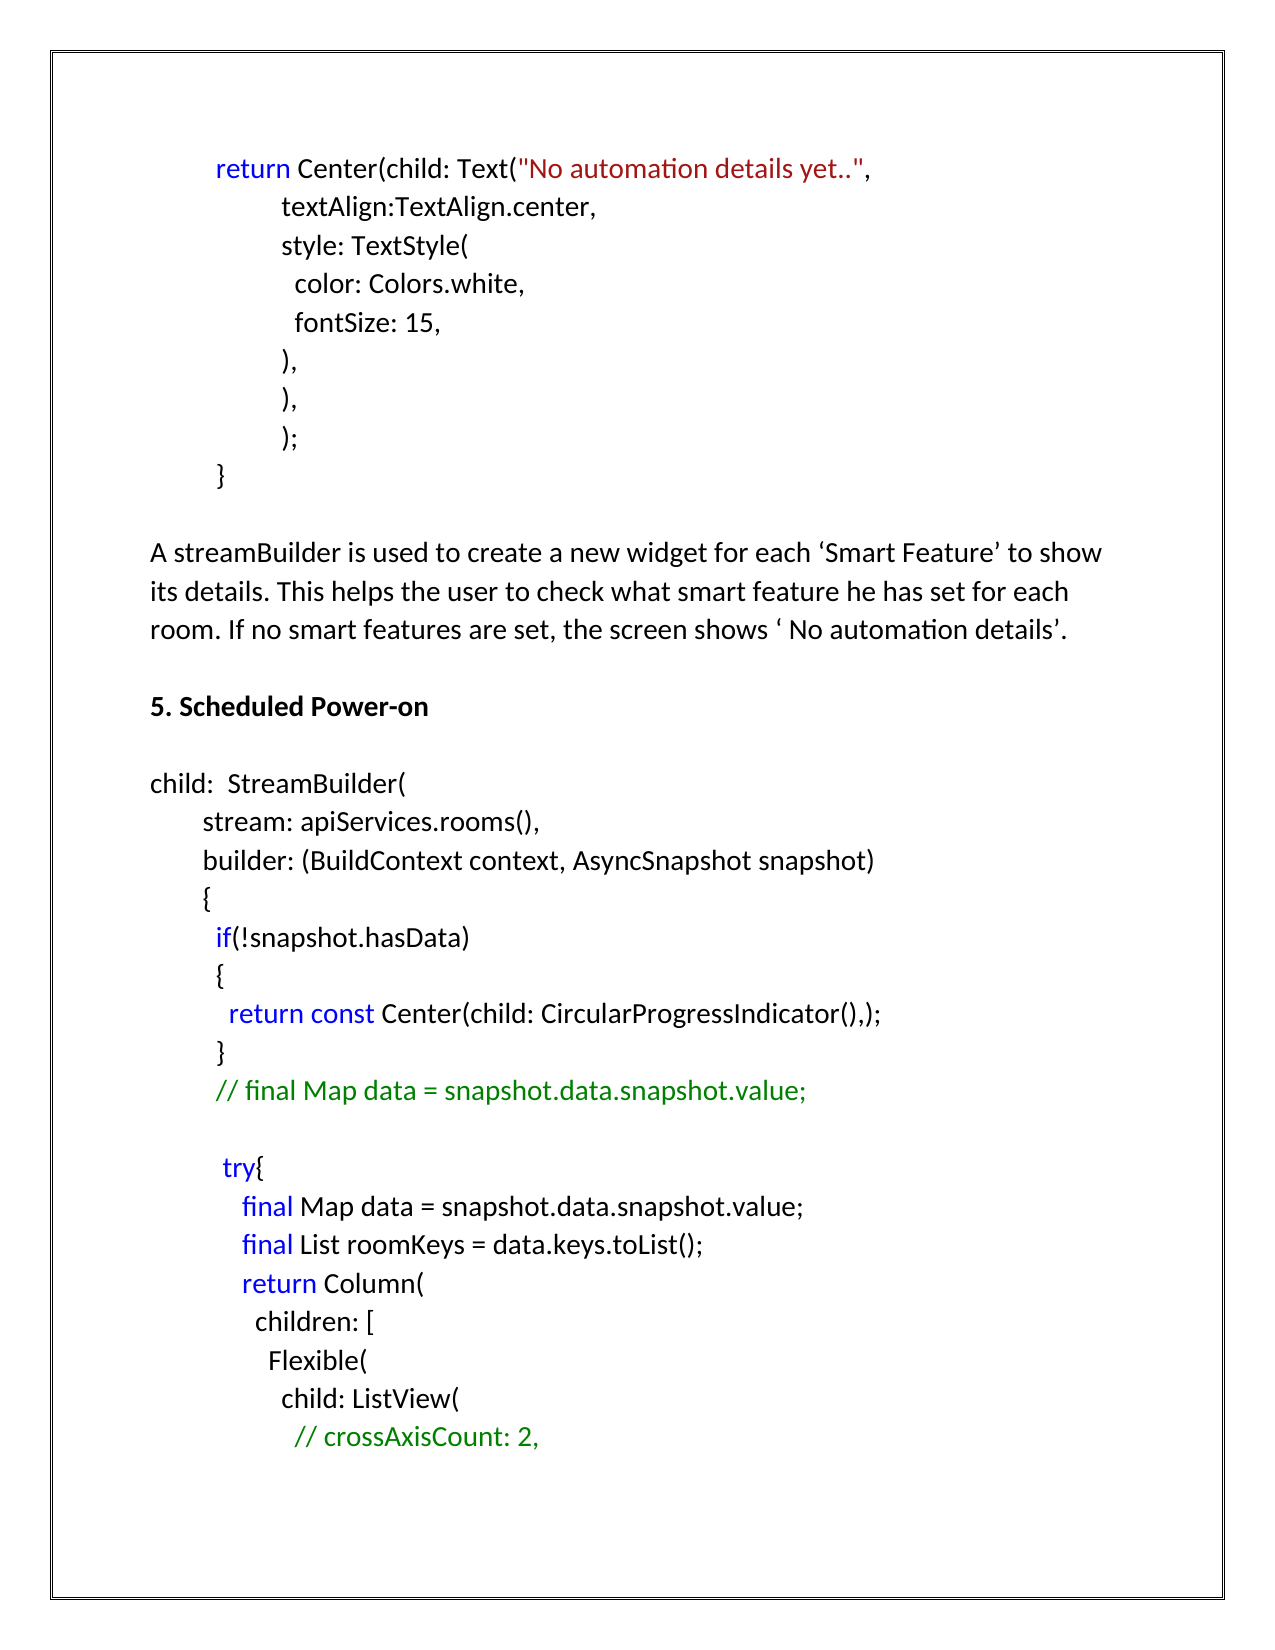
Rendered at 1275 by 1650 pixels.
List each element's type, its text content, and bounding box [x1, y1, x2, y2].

text 5. Scheduled Power-on [150, 688, 1125, 724]
text Flexible( [150, 1342, 1125, 1377]
text // final Map data = snapshot.data.snapshot.value; [150, 1072, 1125, 1108]
text textAlign:TextAlign.center, [150, 188, 1125, 224]
text A streamBuilder is used to create a new widget for each ‘Smart Feature’ to show its details. This helps the user to check what smart feature he has set for each room. If no smart features are set, the screen shows ‘ No automation details’. [150, 534, 1125, 647]
text stream: apiServices.rooms(), [150, 803, 1125, 839]
text children: [ [150, 1303, 1125, 1339]
text ), [150, 342, 1125, 378]
text builder: (BuildContext context, AsyncSnapshot snapshot) [150, 842, 1125, 877]
text // crossAxisCount: 2, [150, 1418, 1125, 1454]
text fontSize: 15, [150, 304, 1125, 339]
text ); [150, 419, 1125, 455]
text } [150, 1034, 1125, 1070]
text final List roomKeys = data.keys.toList(); [150, 1226, 1125, 1262]
text try{ [150, 1149, 1125, 1185]
text return Column( [150, 1265, 1125, 1300]
text if(!snapshot.hasData) [150, 919, 1125, 954]
text ), [150, 381, 1125, 416]
text } [150, 457, 1125, 493]
text child: ListView( [150, 1380, 1125, 1416]
text { [150, 880, 1125, 916]
text { [150, 957, 1125, 993]
text style: TextStyle( [150, 227, 1125, 262]
text child: StreamBuilder( [150, 765, 1125, 801]
text color: Colors.white, [150, 265, 1125, 301]
text return const Center(child: CircularProgressIndicator(),); [150, 996, 1125, 1031]
text return Center(child: Text("No automation details yet..", [150, 150, 1125, 186]
text final Map data = snapshot.data.snapshot.value; [150, 1188, 1125, 1223]
